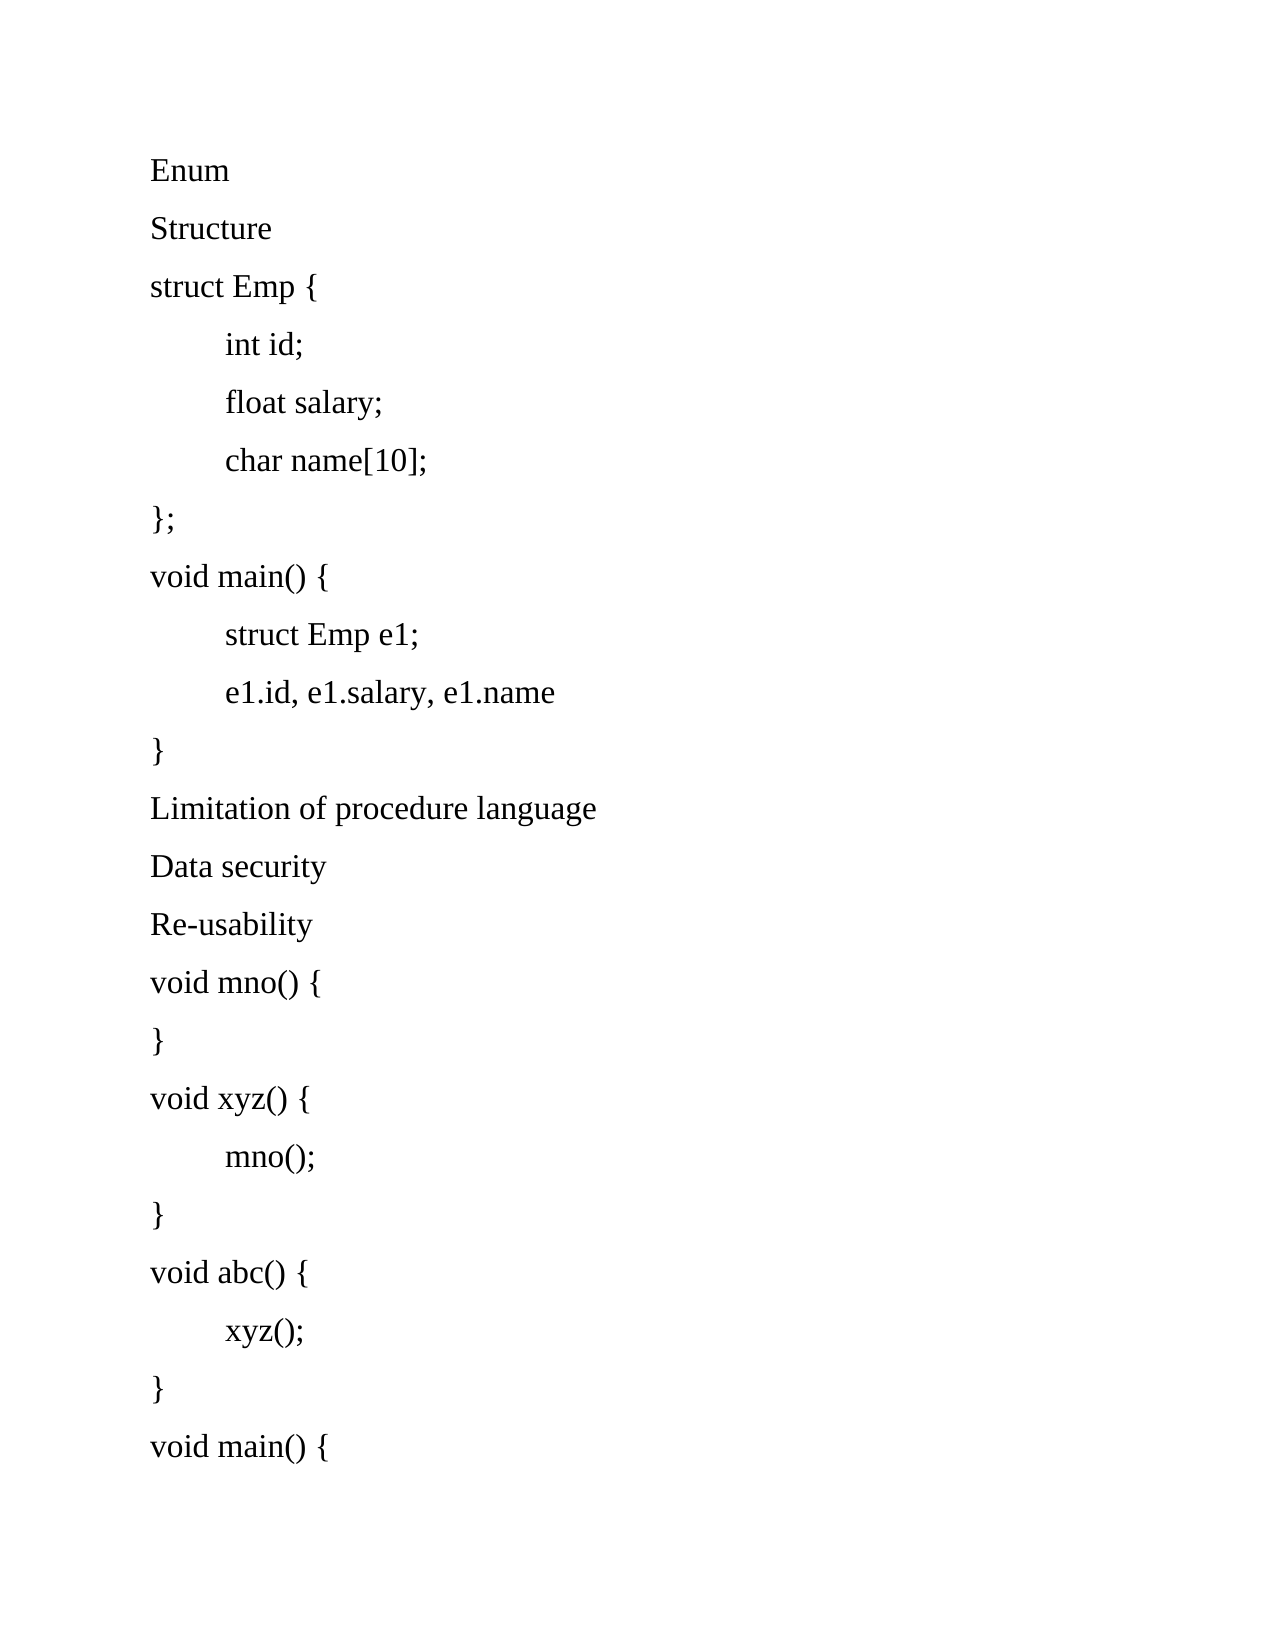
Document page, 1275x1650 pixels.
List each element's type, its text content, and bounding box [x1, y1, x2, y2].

text void xyz() { [150, 1078, 1125, 1117]
text Structure [150, 208, 1125, 246]
text } [150, 1194, 1125, 1233]
text void mno() { [150, 962, 1125, 1001]
text char name[10]; [150, 440, 1125, 478]
text Re-usability [150, 904, 1125, 943]
text struct Emp { [150, 266, 1125, 304]
text struct Emp e1; [150, 614, 1125, 652]
text Enum [150, 150, 1125, 188]
text int id; [150, 324, 1125, 362]
text }; [150, 498, 1125, 536]
text Data security [150, 846, 1125, 884]
text } [150, 1368, 1125, 1407]
text float salary; [150, 382, 1125, 420]
text void main() { [150, 556, 1125, 594]
text void abc() { [150, 1252, 1125, 1291]
text xyz(); [150, 1310, 1125, 1349]
text void main() { [150, 1426, 1125, 1465]
text Limitation of procedure language [150, 788, 1125, 827]
text mno(); [150, 1136, 1125, 1175]
text e1.id, e1.salary, e1.name [150, 672, 1125, 711]
text } [150, 1020, 1125, 1059]
text } [150, 730, 1125, 768]
